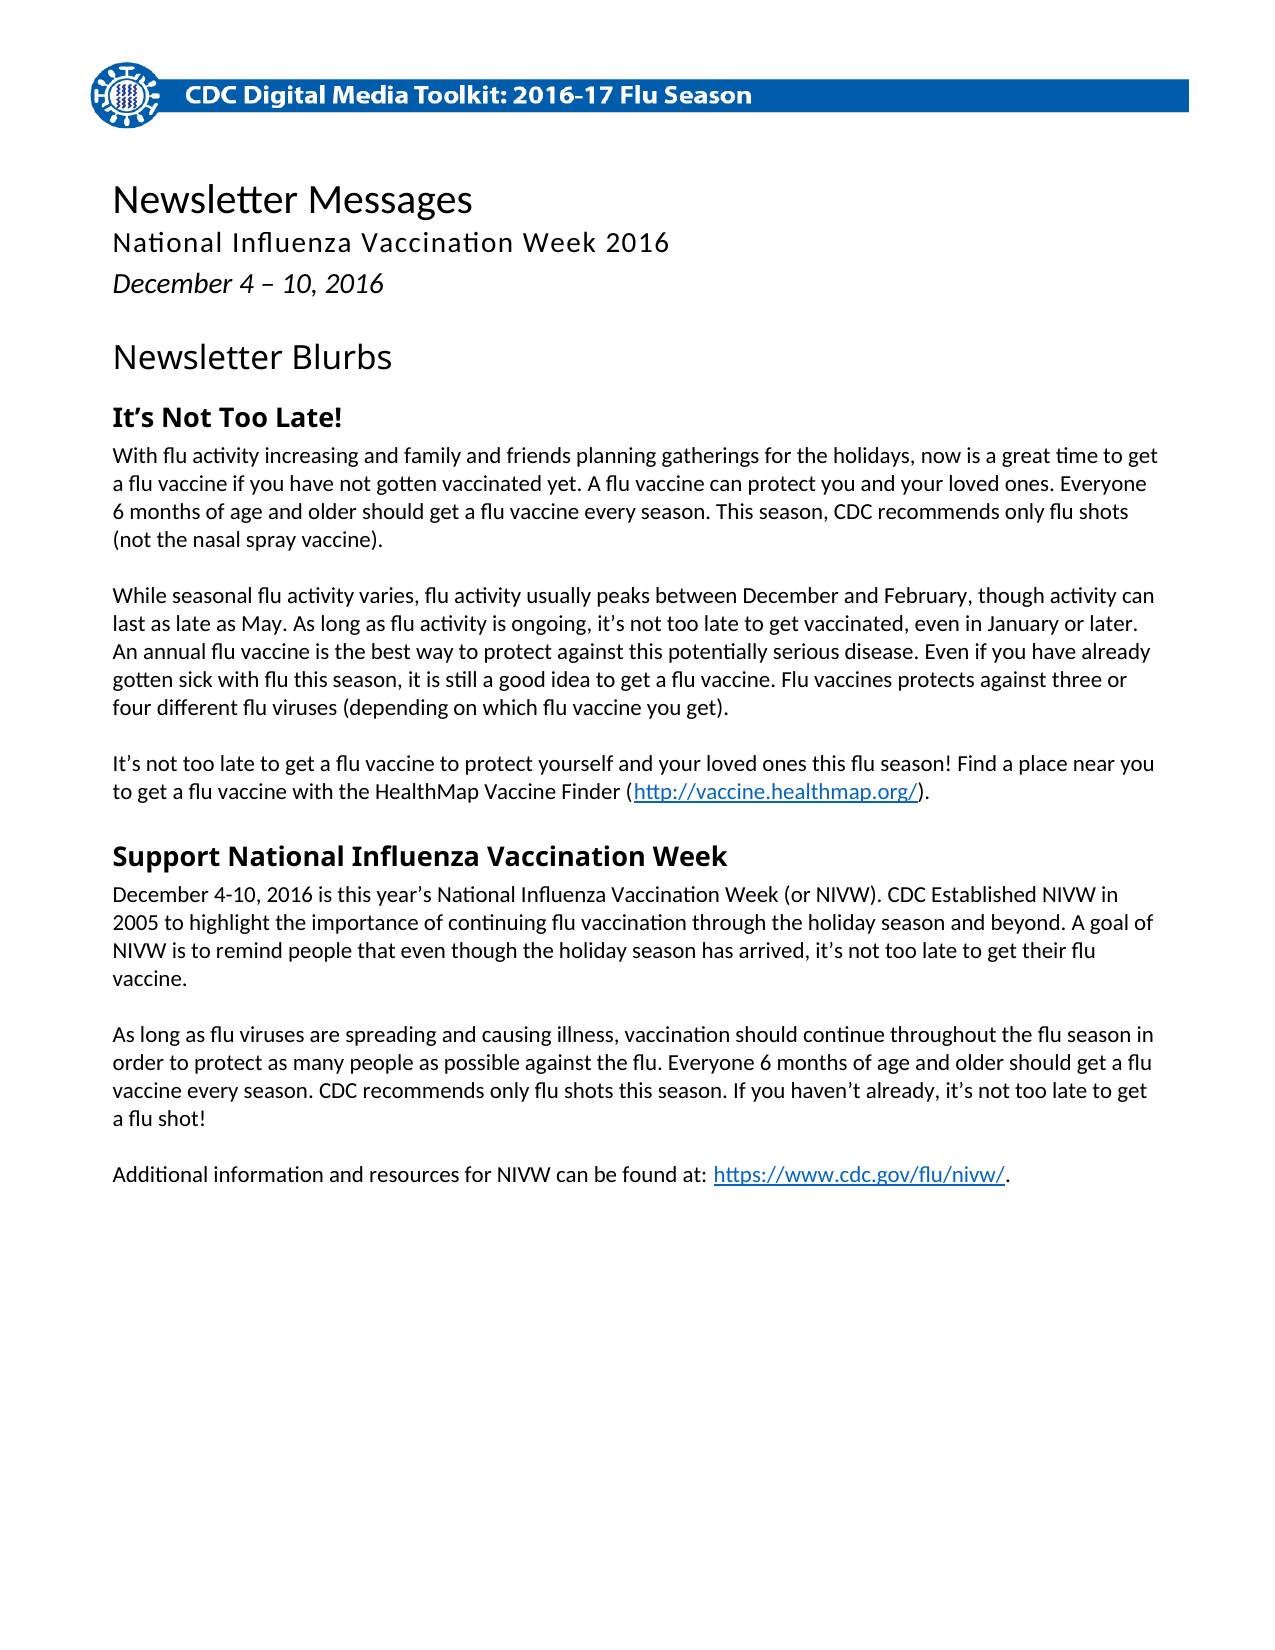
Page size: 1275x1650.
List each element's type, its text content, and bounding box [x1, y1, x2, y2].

text While seasonal flu activity varies, flu activity usually peaks between December and February, though activity can last as late as May. As long as flu activity is ongoing, it’s not too late to get vaccinated, even in January or later. An annual flu vaccine is the best way to protect against this potentially serious disease. Even if you have already gotten sick with flu this season, it is still a good idea to get a flu vaccine. Flu vaccines protects against three or four different flu viruses (depending on which flu vaccine you get). [112, 581, 1162, 721]
subtitle Newsletter Blurbs [112, 334, 1162, 379]
subtitle National Influenza Vaccination Week 2016 [112, 224, 1162, 259]
picture [81, 50, 1194, 140]
title Newsletter Messages [112, 173, 1162, 224]
text December 4 – 10, 2016 [112, 265, 1162, 301]
text As long as flu viruses are spreading and causing illness, vaccination should continue throughout the flu season in order to protect as many people as possible against the flu. Everyone 6 months of age and older should get a flu vaccine every season. CDC recommends only flu shots this season. If you haven’t already, it’s not too late to get a flu shot! [112, 1020, 1162, 1132]
text With flu activity increasing and family and friends planning gatherings for the holidays, now is a great time to get a flu vaccine if you have not gotten vaccinated yet. A flu vaccine can protect you and your loved ones. Everyone 6 months of age and older should get a flu vaccine every season. This season, CDC recommends only flu shots (not the nasal spray vaccine). [112, 441, 1162, 553]
subtitle It’s Not Too Late! [112, 398, 1162, 435]
text Additional information and resources for NIVW can be found at: https://www.cdc.gov/flu/nivw/. [112, 1160, 1162, 1188]
text It’s not too late to get a flu vaccine to protect yourself and your loved ones this flu season! Find a place near you to get a flu vaccine with the HealthMap Vaccine Finder (http://vaccine.healthmap.org/). [112, 749, 1162, 805]
subtitle Support National Influenza Vaccination Week [112, 837, 1162, 874]
text December 4-10, 2016 is this year’s National Influenza Vaccination Week (or NIVW). CDC Established NIVW in 2005 to highlight the importance of continuing flu vaccination through the holiday season and beyond. A goal of NIVW is to remind people that even though the holiday season has arrived, it’s not too late to get their flu vaccine. [112, 880, 1162, 992]
